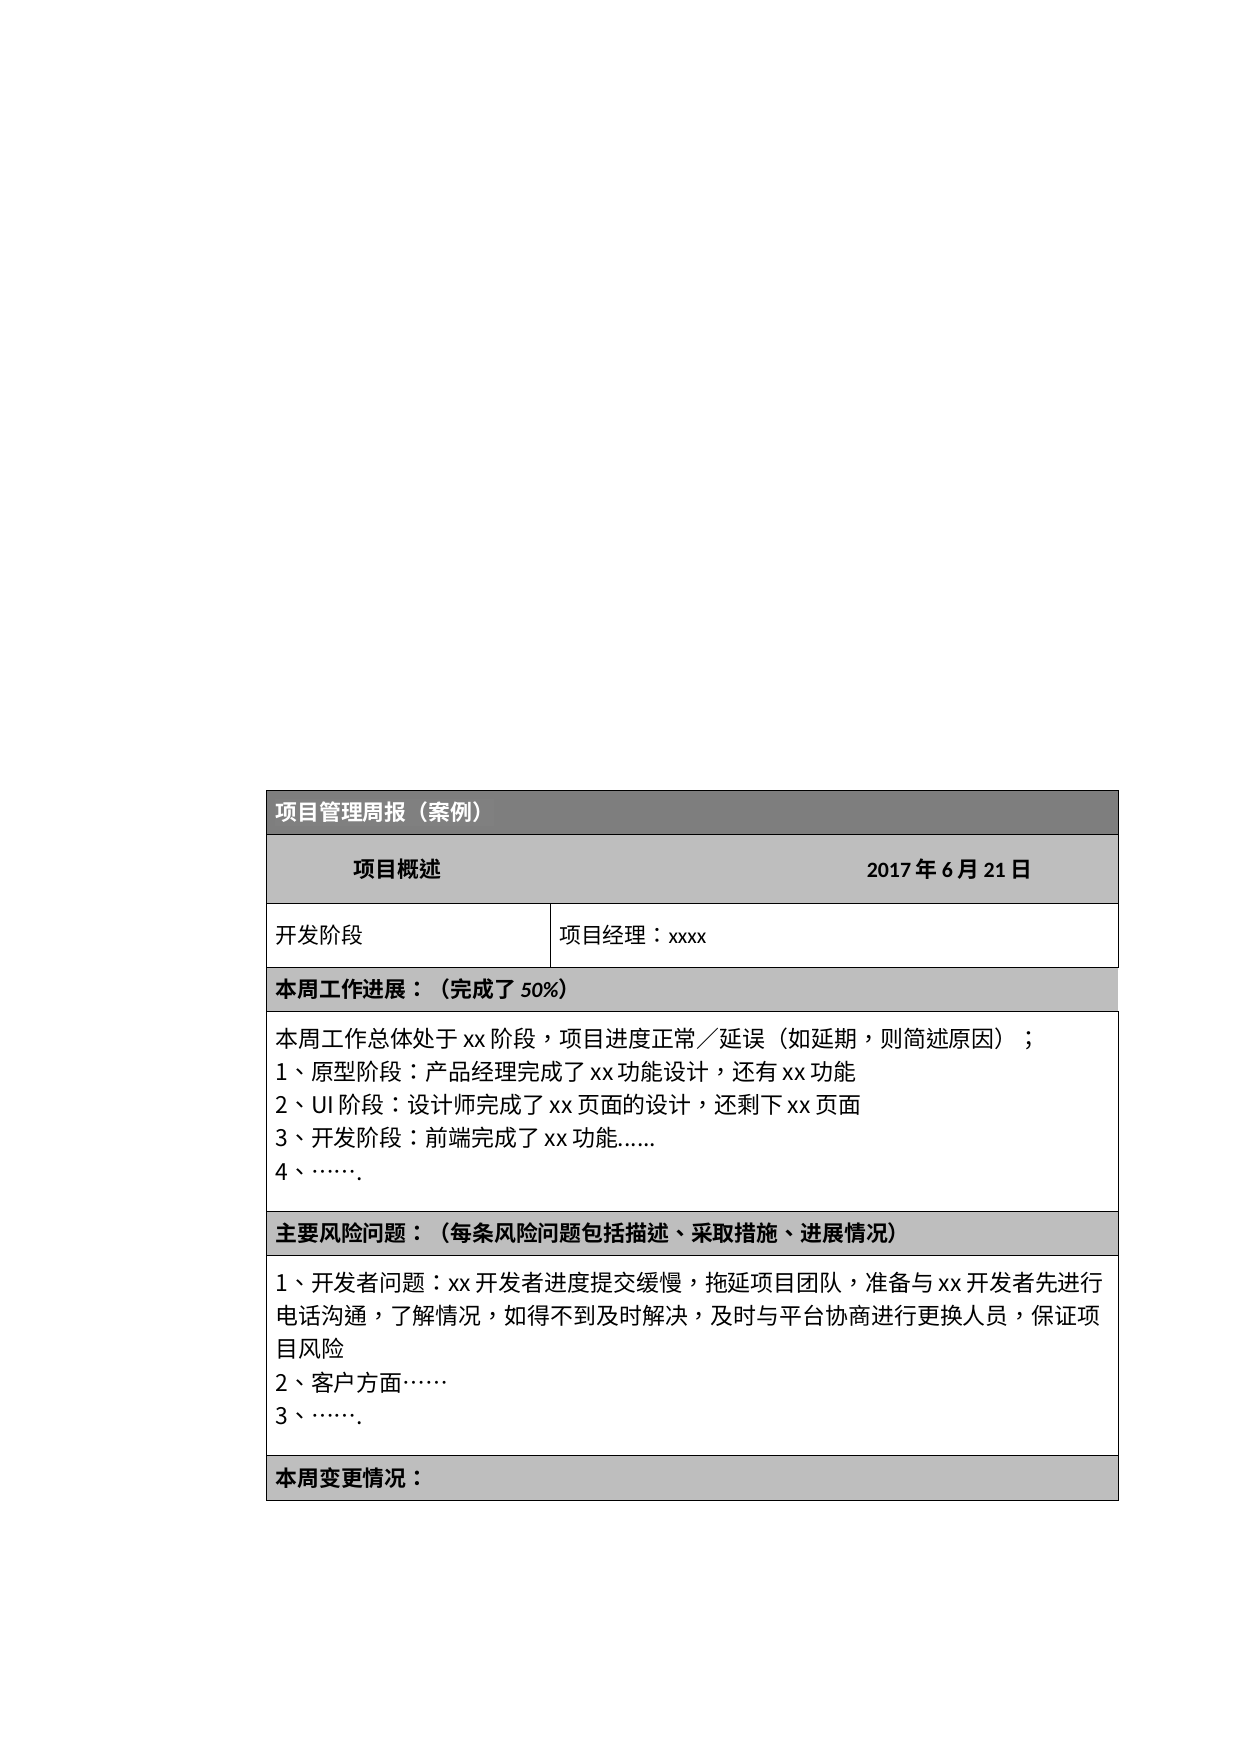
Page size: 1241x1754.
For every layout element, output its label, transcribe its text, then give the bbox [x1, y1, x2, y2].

table_cell 项目概述 2017年6月21日 [267, 835, 1118, 903]
table_cell 主要风险问题：（每条风险问题包括描述、采取措施、进展情况） [267, 1212, 1118, 1255]
table_cell 本周工作总体处于xx阶段，项目进度正常／延误（如延期，则简述原因）； 1、原型阶段：产品经理完成了xx功能设计，还有xx功能 2、UI阶段：设计师完成了xx页面的设计，还剩下xx页面 3、开发阶段：前端完成了xx功能...... 4、……. [267, 1012, 1118, 1211]
table_header 项目管理周报（案例） [267, 791, 1118, 834]
table_cell 1、开发者问题：xx开发者进度提交缓慢，拖延项目团队，准备与xx开发者先进行电话沟通，了解情况，如得不到及时解决，及时与平台协商进行更换人员，保证项目风险 2、客户方面…… 3、……. [267, 1256, 1118, 1455]
table_cell 本周变更情况： [267, 1456, 1118, 1500]
table_cell 项目经理：xxxx [551, 904, 1118, 967]
table_cell 开发阶段 [267, 904, 550, 967]
table_cell 本周工作进展：（完成了50%） [267, 968, 1118, 1011]
